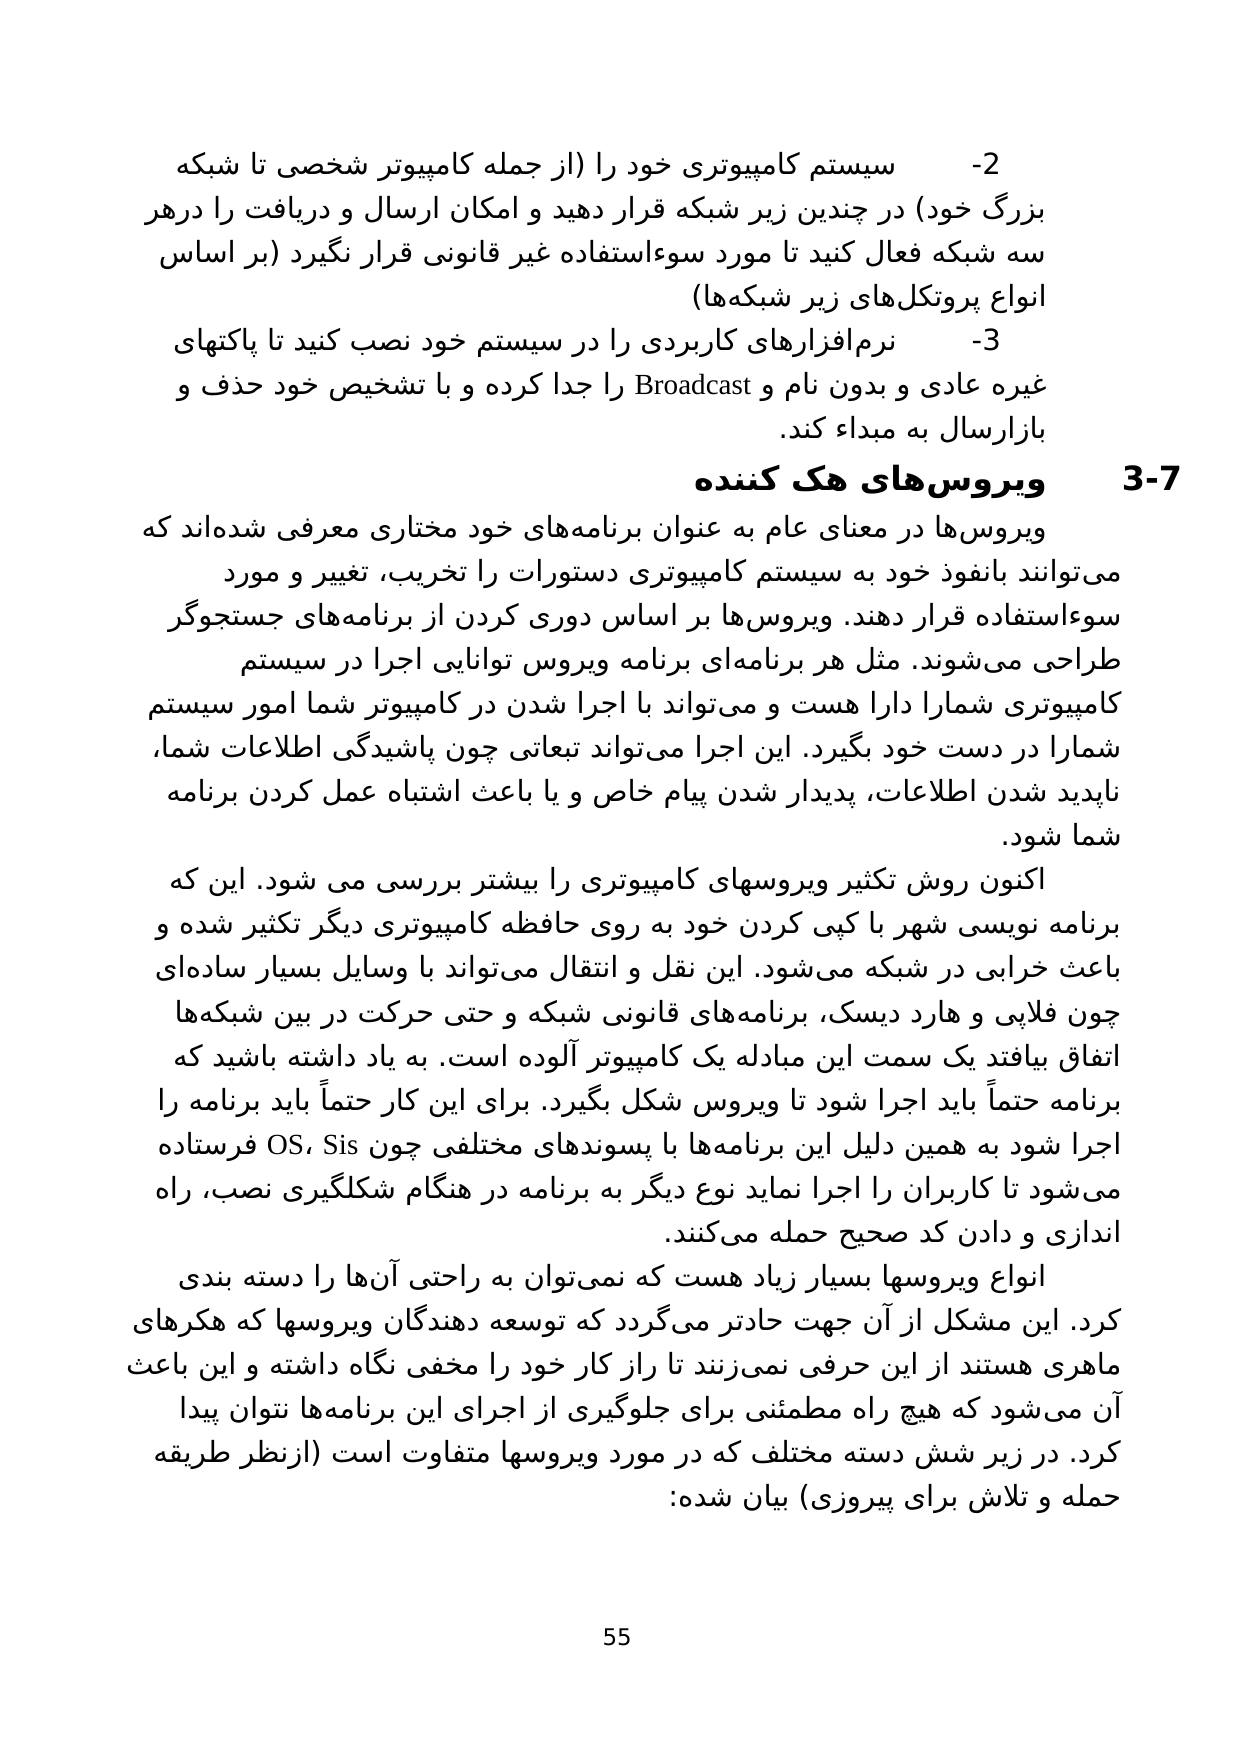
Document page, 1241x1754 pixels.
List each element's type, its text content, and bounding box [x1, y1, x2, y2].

text انواع ویروسها بسیار زیاد هست که نمی‌توان به راحتی آن‌ها را دسته بندی کرد. این مشکل از آن جهت حادتر می‌گردد که توسعه دهندگان ویروسها که هکرهای ماهری هستند از این حرفی نمی‌زنند تا راز کار خود را مخفی نگاه داشته و این باعث آن می‌شود که هیچ راه مطمئنی برای جلوگیری از اجرای این برنامه‌ها نتوان پیدا کرد. در زیر شش دسته مختلف که در مورد ویروسها متفاوت است (ازنظر طریقه حمله و تلاش برای پیروزی) بیان شده: [118, 1259, 1122, 1514]
list نرم‌افزارهای کاربردی را در سیستم خود نصب کنید تا پاکتهای غیره عادی و بدون نام و Broadcast را جدا کرده و با تشخیص خود حذف و بازارسال به مبداء کند. [118, 323, 1047, 446]
text ویروس‌ها در معنای عام به عنوان برنامه‌های خود مختاری معرفی شده‌اند که می‌توانند بانفوذ خود به سیستم کامپیوتری دستورات را تخریب، تغییر و مورد سوءاستفاده قرار دهند. ویروس‌ها بر اساس دوری کردن از برنامه‌های جستجوگر طراحی می‌شوند. مثل هر برنامه‌ای برنامه ویروس توانایی اجرا در سیستم کامپیوتری شمارا دارا هست و می‌تواند با اجرا شدن در کامپیوتر شما امور سیستم شمارا در دست خود بگیرد. این اجرا می‌تواند تبعاتی چون پاشیدگی اطلاعات شما، ناپدید شدن اطلاعات، پدیدار شدن پیام خاص و یا باعث اشتباه عمل کردن برنامه شما شود. [118, 510, 1122, 853]
list سیستم کامپیوتری خود را (از جمله کامپیوتر شخصی تا شبکه بزرگ خود) در چندین زیر شبکه قرار دهید و امکان ارسال و دریافت را درهر سه شبکه فعال کنید تا مورد سوءاستفاده غیر قانونی قرار نگیرد (بر اساس انواع پروتکل‌های زیر شبکه‌ها) [118, 147, 1047, 313]
subtitle ویروس‌های هک کننده [118, 460, 1122, 499]
text اکنون روش تکثیر ویروسهای کامپیوتری را بیشتر بررسی می شود. این که برنامه نویسی شهر با کپی کردن خود به روی حافظه کامپیوتری دیگر تکثیر شده و باعث خرابی در شبکه می‌شود. این نقل و انتقال می‌تواند با وسایل بسیار ساده‌ای چون فلاپی و هارد دیسک، برنامه‌های قانونی شبکه و حتی حرکت در بین شبکه‌ها اتفاق بیافتد یک سمت این مبادله یک کامپیوتر آلوده است. به یاد داشته باشید که برنامه حتماً باید اجرا شود تا ویروس شکل بگیرد. برای این کار حتماً باید برنامه را اجرا شود به همین دلیل این برنامه‌ها با پسوندهای مختلفی چون OS، Sis فرستاده می‌شود تا کاربران را اجرا نماید نوع دیگر به برنامه در هنگام شکلگیری نصب، راه اندازی و دادن کد صحیح حمله می‌کنند. [118, 863, 1122, 1249]
